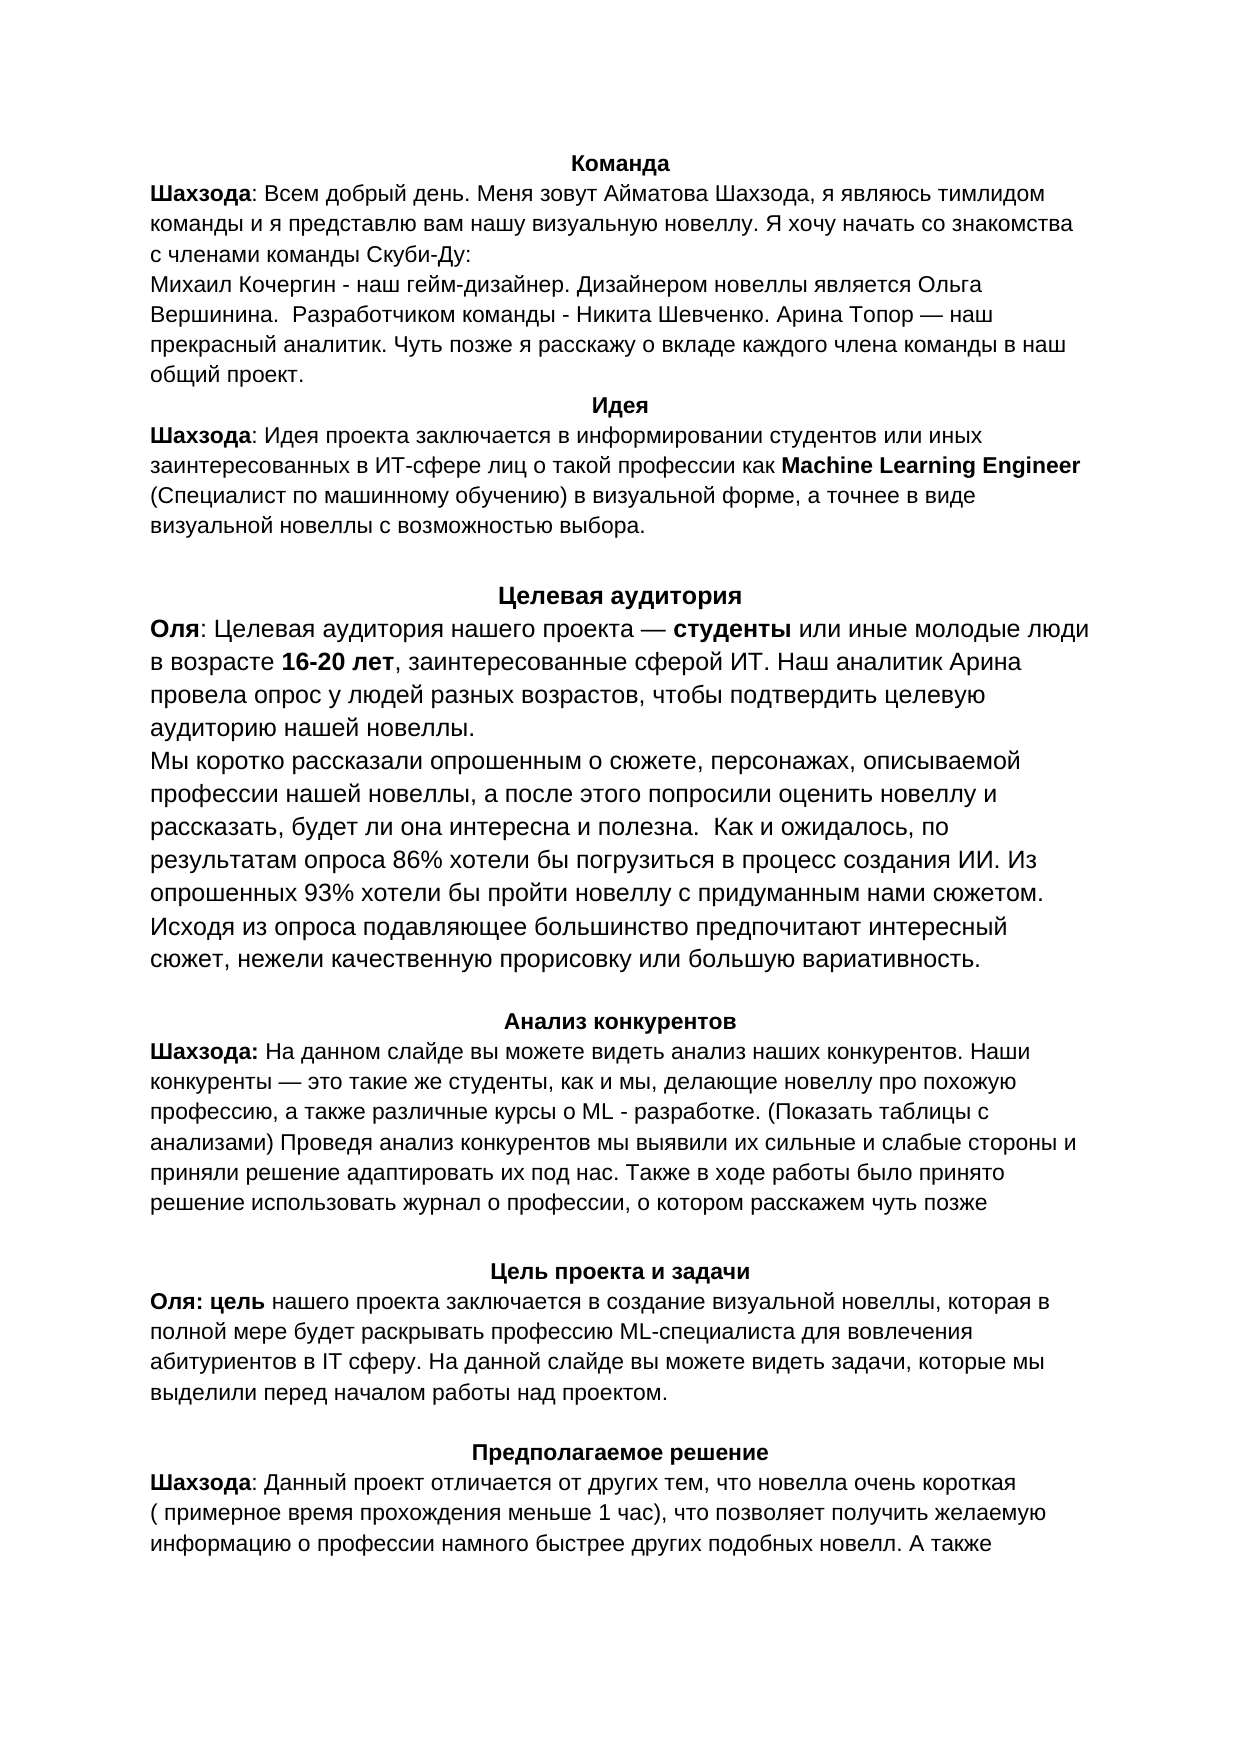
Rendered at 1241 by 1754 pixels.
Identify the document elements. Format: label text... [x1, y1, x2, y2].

text Михаил Кочергин - наш гейм-дизайнер. Дизайнером новеллы является Ольга Вершинина. Разработчиком команды - Никита Шевченко. Арина Топор — наш прекрасный аналитик. Чуть позже я расскажу о вкладе каждого члена команды в наш общий проект. [150, 271, 1090, 388]
text Анализ конкурентов [150, 1008, 1090, 1034]
text Оля: цель нашего проекта заключается в создание визуальной новеллы, которая в полной мере будет раскрывать профессию ML-специалиста для вовлечения абитуриентов в IT сферу. На данной слайде вы можете видеть задачи, которые мы выделили перед началом работы над проектом. [150, 1288, 1090, 1405]
text Команда [150, 150, 1090, 176]
text Шахзода: Идея проекта заключается в информировании студентов или иных заинтересованных в ИТ-сфере лиц о такой профессии как Machine Learning Engineer (Специалист по машинному обучению) в визуальной форме, а точнее в виде визуальной новеллы с возможностью выбора. [150, 422, 1090, 539]
text Предполагаемое решение [150, 1439, 1090, 1465]
text Оля: Целевая аудитория нашего проекта — студенты или иные молодые люди в возрасте 16-20 лет, заинтересованные сферой ИТ. Наш аналитик Арина провела опрос у людей разных возрастов, чтобы подтвердить целевую аудиторию нашей новеллы. [150, 614, 1090, 742]
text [150, 1469, 1090, 1556]
text Целевая аудитория [150, 581, 1090, 610]
text Идея [150, 392, 1090, 418]
text Мы коротко рассказали опрошенным о сюжете, персонажах, описываемой профессии нашей новеллы, а после этого попросили оценить новеллу и рассказать, будет ли она интересна и полезна. Как и ожидалось, по результатам опроса 86% хотели бы погрузиться в процесс создания ИИ. Из опрошенных 93% хотели бы пройти новеллу с придуманным нами сюжетом. Исходя из опроса подавляющее большинство предпочитают интересный сюжет, нежели качественную прорисовку или большую вариативность. [150, 746, 1090, 973]
text Шахзода: Всем добрый день. Меня зовут Айматова Шахзода, я являюсь тимлидом команды и я представлю вам нашу визуальную новеллу. Я хочу начать со знакомства с членами команды Скуби-Ду: [150, 180, 1090, 267]
text Цель проекта и задачи [150, 1258, 1090, 1284]
text Шахзода: На данном слайде вы можете видеть анализ наших конкурентов. Наши конкуренты — это такие же студенты, как и мы, делающие новеллу про похожую профессию, а также различные курсы о ML - разработке. (Показать таблицы с анализами) Проведя анализ конкурентов мы выявили их сильные и слабые стороны и приняли решение адаптировать их под нас. Также в ходе работы было принято решение использовать журнал о профессии, о котором расскажем чуть позже [150, 1038, 1090, 1215]
